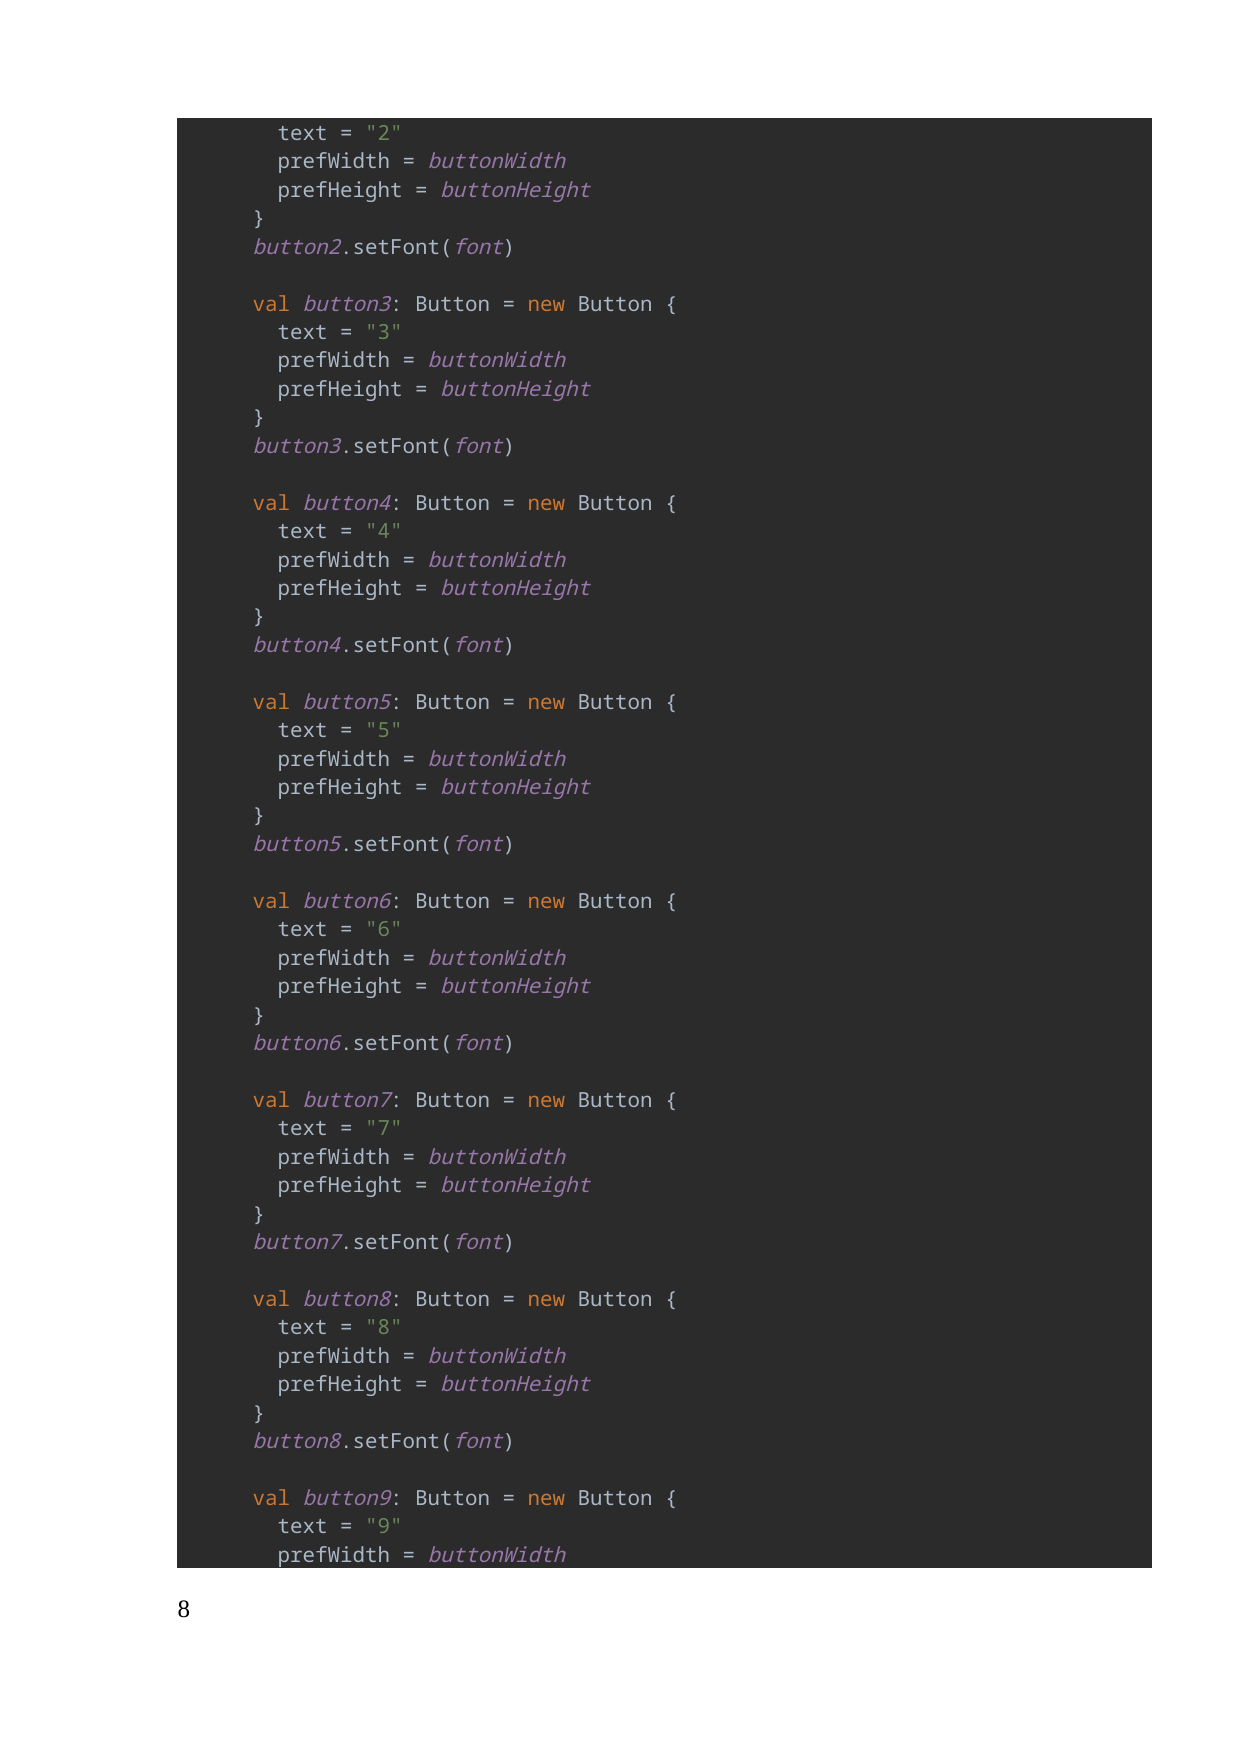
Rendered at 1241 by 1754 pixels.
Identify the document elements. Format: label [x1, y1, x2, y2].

text [177, 118, 1152, 1568]
